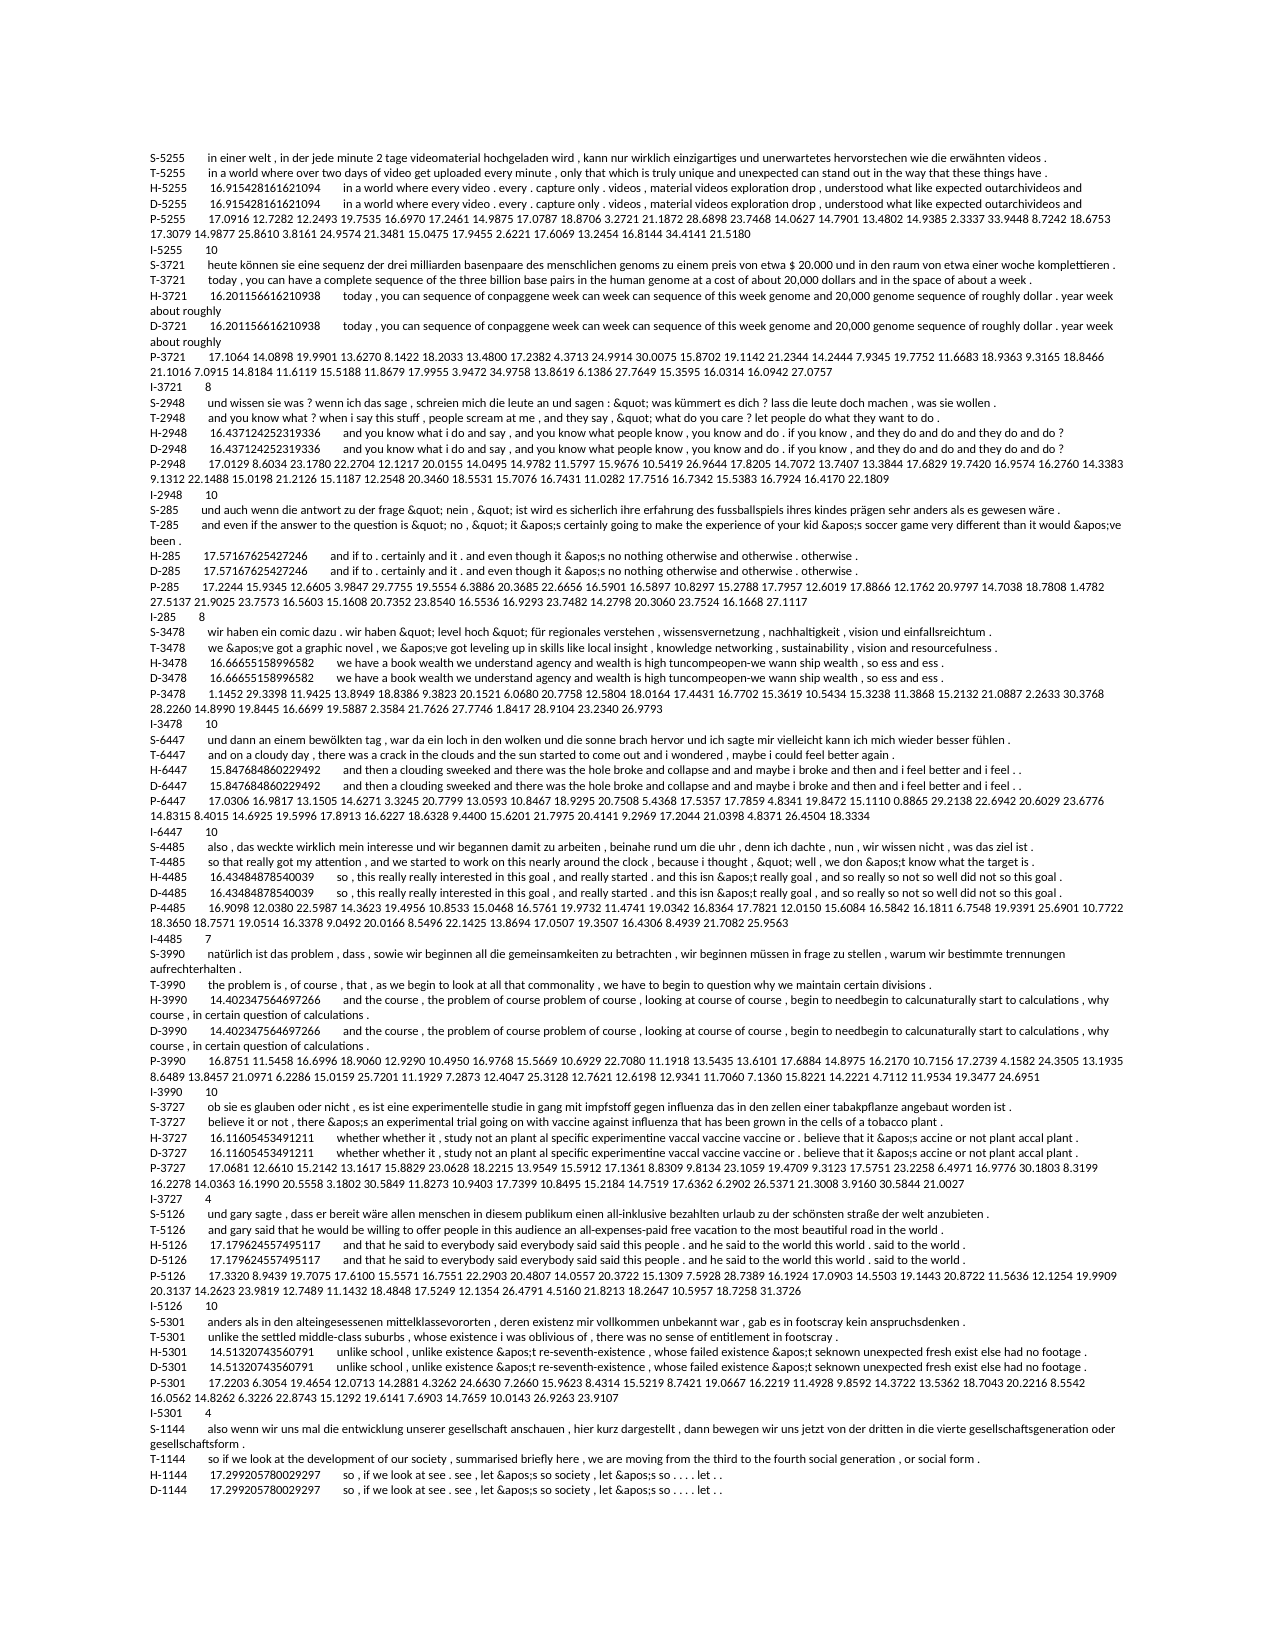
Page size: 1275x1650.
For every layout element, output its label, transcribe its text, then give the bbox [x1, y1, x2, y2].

text P-3721 17.1064 14.0898 19.9901 13.6270 8.1422 18.2033 13.4800 17.2382 4.3713 24.9914 30.0075 15.8702 19.1142 21.2344 14.2444 7.9345 19.7752 11.6683 18.9363 9.3165 18.8466 21.1016 7.0915 14.8184 11.6119 15.5188 11.8679 17.9955 3.9472 34.9758 13.8619 6.1386 27.7649 15.3595 16.0314 16.0942 27.0757 [150, 349, 1125, 380]
text P-4485 16.9098 12.0380 22.5987 14.3623 19.4956 10.8533 15.0468 16.5761 19.9732 11.4741 19.0342 16.8364 17.7821 12.0150 15.6084 16.5842 16.1811 6.7548 19.9391 25.6901 10.7722 18.3650 18.7571 19.0514 16.3378 9.0492 20.0166 8.5496 22.1425 13.8694 17.0507 19.3507 16.4306 8.4939 21.7082 25.9563 [150, 900, 1125, 931]
text H-3990 14.402347564697266 and the course , the problem of course problem of course , looking at course of course , begin to needbegin to calcunaturally start to calculations , why course , in certain question of calculations . [150, 992, 1125, 1023]
text P-3478 1.1452 29.3398 11.9425 13.8949 18.8386 9.3823 20.1521 6.0680 20.7758 12.5804 18.0164 17.4431 16.7702 15.3619 10.5434 15.3238 11.3868 15.2132 21.0887 2.2633 30.3768 28.2260 14.8990 19.8445 16.6699 19.5887 2.3584 21.7626 27.7746 1.8417 28.9104 23.2340 26.9793 [150, 686, 1125, 717]
text I-285 8 [150, 609, 1125, 625]
text H-3727 16.11605453491211 whether whether it , study not an plant al specific experimentine vaccal vaccine vaccine or . believe that it &apos;s accine or not plant accal plant . [150, 1130, 1125, 1145]
text I-4485 7 [150, 931, 1125, 946]
text D-3721 16.201156616210938 today , you can sequence of conpaggene week can week can sequence of this week genome and 20,000 genome sequence of roughly dollar . year week about roughly [150, 318, 1125, 349]
text T-4485 so that really got my attention , and we started to work on this nearly around the clock , because i thought , &quot; well , we don &apos;t know what the target is . [150, 854, 1125, 870]
text H-3478 16.66655158996582 we have a book wealth we understand agency and wealth is high tuncompeopen-we wann ship wealth , so ess and ess . [150, 655, 1125, 671]
text H-2948 16.437124252319336 and you know what i do and say , and you know what people know , you know and do . if you know , and they do and do and they do and do ? [150, 426, 1125, 441]
text T-3990 the problem is , of course , that , as we begin to look at all that commonality , we have to begin to question why we maintain certain divisions . [150, 977, 1125, 992]
text D-5255 16.915428161621094 in a world where every video . every . capture only . videos , material videos exploration drop , understood what like expected outarchivideos and [150, 196, 1125, 211]
text T-5301 unlike the settled middle-class suburbs , whose existence i was oblivious of , there was no sense of entitlement in footscray . [150, 1329, 1125, 1344]
text P-6447 17.0306 16.9817 13.1505 14.6271 3.3245 20.7799 13.0593 10.8467 18.9295 20.7508 5.4368 17.5357 17.7859 4.8341 19.8472 15.1110 0.8865 29.2138 22.6942 20.6029 23.6776 14.8315 8.4015 14.6925 19.5996 17.8913 16.6227 18.6328 9.4400 15.6201 21.7975 20.4141 9.2969 17.2044 21.0398 4.8371 26.4504 18.3334 [150, 793, 1125, 824]
text P-3727 17.0681 12.6610 15.2142 13.1617 15.8829 23.0628 18.2215 13.9549 15.5912 17.1361 8.8309 9.8134 23.1059 19.4709 9.3123 17.5751 23.2258 6.4971 16.9776 30.1803 8.3199 16.2278 14.0363 16.1990 20.5558 3.1802 30.5849 11.8273 10.9403 17.7399 10.8495 15.2184 14.7519 17.6362 6.2902 26.5371 21.3008 3.9160 30.5844 21.0027 [150, 1161, 1125, 1191]
text P-2948 17.0129 8.6034 23.1780 22.2704 12.1217 20.0155 14.0495 14.9782 11.5797 15.9676 10.5419 26.9644 17.8205 14.7072 13.7407 13.3844 17.6829 19.7420 16.9574 16.2760 14.3383 9.1312 22.1488 15.0198 21.2126 15.1187 12.2548 20.3460 18.5531 15.7076 16.7431 11.0282 17.7516 16.7342 15.5383 16.7924 16.4170 22.1809 [150, 456, 1125, 487]
text D-5126 17.179624557495117 and that he said to everybody said everybody said said this people . and he said to the world this world . said to the world . [150, 1252, 1125, 1268]
text I-3990 10 [150, 1084, 1125, 1099]
text H-5301 14.51320743560791 unlike school , unlike existence &apos;t re-seventh-existence , whose failed existence &apos;t seknown unexpected fresh exist else had no footage . [150, 1344, 1125, 1360]
text S-3727 ob sie es glauben oder nicht , es ist eine experimentelle studie in gang mit impfstoff gegen influenza das in den zellen einer tabakpflanze angebaut worden ist . [150, 1099, 1125, 1115]
text H-4485 16.43484878540039 so , this really really interested in this goal , and really started . and this isn &apos;t really goal , and so really so not so well did not so this goal . [150, 870, 1125, 885]
text D-6447 15.847684860229492 and then a clouding sweeked and there was the hole broke and collapse and and maybe i broke and then and i feel better and i feel . . [150, 778, 1125, 793]
text S-4485 also , das weckte wirklich mein interesse und wir begannen damit zu arbeiten , beinahe rund um die uhr , denn ich dachte , nun , wir wissen nicht , was das ziel ist . [150, 839, 1125, 854]
text S-2948 und wissen sie was ? wenn ich das sage , schreien mich die leute an und sagen : &quot; was kümmert es dich ? lass die leute doch machen , was sie wollen . [150, 395, 1125, 410]
text P-3990 16.8751 11.5458 16.6996 18.9060 12.9290 10.4950 16.9768 15.5669 10.6929 22.7080 11.1918 13.5435 13.6101 17.6884 14.8975 16.2170 10.7156 17.2739 4.1582 24.3505 13.1935 8.6489 13.8457 21.0971 6.2286 15.0159 25.7201 11.1929 7.2873 12.4047 25.3128 12.7621 12.6198 12.9341 11.7060 7.1360 15.8221 14.2221 4.7112 11.9534 19.3477 24.6951 [150, 1053, 1125, 1084]
text D-285 17.57167625427246 and if to . certainly and it . and even though it &apos;s no nothing otherwise and otherwise . otherwise . [150, 563, 1125, 579]
text I-3478 10 [150, 717, 1125, 732]
text D-3727 16.11605453491211 whether whether it , study not an plant al specific experimentine vaccal vaccine vaccine or . believe that it &apos;s accine or not plant accal plant . [150, 1145, 1125, 1161]
text H-6447 15.847684860229492 and then a clouding sweeked and there was the hole broke and collapse and and maybe i broke and then and i feel better and i feel . . [150, 762, 1125, 778]
text T-5255 in a world where over two days of video get uploaded every minute , only that which is truly unique and unexpected can stand out in the way that these things have . [150, 165, 1125, 181]
text I-6447 10 [150, 824, 1125, 839]
text D-3478 16.66655158996582 we have a book wealth we understand agency and wealth is high tuncompeopen-we wann ship wealth , so ess and ess . [150, 671, 1125, 686]
text T-6447 and on a cloudy day , there was a crack in the clouds and the sun started to come out and i wondered , maybe i could feel better again . [150, 747, 1125, 762]
text P-5255 17.0916 12.7282 12.2493 19.7535 16.6970 17.2461 14.9875 17.0787 18.8706 3.2721 21.1872 28.6898 23.7468 14.0627 14.7901 13.4802 14.9385 2.3337 33.9448 8.7242 18.6753 17.3079 14.9877 25.8610 3.8161 24.9574 21.3481 15.0475 17.9455 2.6221 17.6069 13.2454 16.8144 34.4141 21.5180 [150, 211, 1125, 242]
text S-6447 und dann an einem bewölkten tag , war da ein loch in den wolken und die sonne brach hervor und ich sagte mir vielleicht kann ich mich wieder besser fühlen . [150, 732, 1125, 747]
text T-3478 we &apos;ve got a graphic novel , we &apos;ve got leveling up in skills like local insight , knowledge networking , sustainability , vision and resourcefulness . [150, 640, 1125, 655]
text T-3727 believe it or not , there &apos;s an experimental trial going on with vaccine against influenza that has been grown in the cells of a tobacco plant . [150, 1115, 1125, 1130]
text H-5126 17.179624557495117 and that he said to everybody said everybody said said this people . and he said to the world this world . said to the world . [150, 1237, 1125, 1252]
text T-2948 and you know what ? when i say this stuff , people scream at me , and they say , &quot; what do you care ? let people do what they want to do . [150, 410, 1125, 426]
text I-5126 10 [150, 1298, 1125, 1314]
text I-3727 4 [150, 1191, 1125, 1207]
text I-3721 8 [150, 380, 1125, 395]
text P-285 17.2244 15.9345 12.6605 3.9847 29.7755 19.5554 6.3886 20.3685 22.6656 16.5901 16.5897 10.8297 15.2788 17.7957 12.6019 17.8866 12.1762 20.9797 14.7038 18.7808 1.4782 27.5137 21.9025 23.7573 16.5603 15.1608 20.7352 23.8540 16.5536 16.9293 23.7482 14.2798 20.3060 23.7524 16.1668 27.1117 [150, 579, 1125, 609]
text H-285 17.57167625427246 and if to . certainly and it . and even though it &apos;s no nothing otherwise and otherwise . otherwise . [150, 548, 1125, 563]
text D-3990 14.402347564697266 and the course , the problem of course problem of course , looking at course of course , begin to needbegin to calcunaturally start to calculations , why course , in certain question of calculations . [150, 1023, 1125, 1053]
text I-2948 10 [150, 487, 1125, 502]
text S-5126 und gary sagte , dass er bereit wäre allen menschen in diesem publikum einen all-inklusive bezahlten urlaub zu der schönsten straße der welt anzubieten . [150, 1207, 1125, 1222]
text S-1144 also wenn wir uns mal die entwicklung unserer gesellschaft anschauen , hier kurz dargestellt , dann bewegen wir uns jetzt von der dritten in die vierte gesellschaftsgeneration oder gesellschaftsform . [150, 1421, 1125, 1452]
text T-3721 today , you can have a complete sequence of the three billion base pairs in the human genome at a cost of about 20,000 dollars and in the space of about a week . [150, 272, 1125, 288]
text H-1144 17.299205780029297 so , if we look at see . see , let &apos;s so society , let &apos;s so . . . . let . . [150, 1467, 1125, 1482]
text H-5255 16.915428161621094 in a world where every video . every . capture only . videos , material videos exploration drop , understood what like expected outarchivideos and [150, 181, 1125, 196]
text T-285 and even if the answer to the question is &quot; no , &quot; it &apos;s certainly going to make the experience of your kid &apos;s soccer game very different than it would &apos;ve been . [150, 517, 1125, 548]
text S-5301 anders als in den alteingesessenen mittelklassevororten , deren existenz mir vollkommen unbekannt war , gab es in footscray kein anspruchsdenken . [150, 1314, 1125, 1329]
text P-5301 17.2203 6.3054 19.4654 12.0713 14.2881 4.3262 24.6630 7.2660 15.9623 8.4314 15.5219 8.7421 19.0667 16.2219 11.4928 9.8592 14.3722 13.5362 18.7043 20.2216 8.5542 16.0562 14.8262 6.3226 22.8743 15.1292 19.6141 7.6903 14.7659 10.0143 26.9263 23.9107 [150, 1375, 1125, 1406]
text S-3478 wir haben ein comic dazu . wir haben &quot; level hoch &quot; für regionales verstehen , wissensvernetzung , nachhaltigkeit , vision und einfallsreichtum . [150, 625, 1125, 640]
text T-1144 so if we look at the development of our society , summarised briefly here , we are moving from the third to the fourth social generation , or social form . [150, 1452, 1125, 1467]
text P-5126 17.3320 8.9439 19.7075 17.6100 15.5571 16.7551 22.2903 20.4807 14.0557 20.3722 15.1309 7.5928 28.7389 16.1924 17.0903 14.5503 19.1443 20.8722 11.5636 12.1254 19.9909 20.3137 14.2623 23.9819 12.7489 11.1432 18.4848 17.5249 12.1354 26.4791 4.5160 21.8213 18.2647 10.5957 18.7258 31.3726 [150, 1268, 1125, 1298]
text S-285 und auch wenn die antwort zu der frage &quot; nein , &quot; ist wird es sicherlich ihre erfahrung des fussballspiels ihres kindes prägen sehr anders als es gewesen wäre . [150, 502, 1125, 517]
text S-3990 natürlich ist das problem , dass , sowie wir beginnen all die gemeinsamkeiten zu betrachten , wir beginnen müssen in frage zu stellen , warum wir bestimmte trennungen aufrechterhalten . [150, 946, 1125, 977]
text S-5255 in einer welt , in der jede minute 2 tage videomaterial hochgeladen wird , kann nur wirklich einzigartiges und unerwartetes hervorstechen wie die erwähnten videos . [150, 150, 1125, 165]
text H-3721 16.201156616210938 today , you can sequence of conpaggene week can week can sequence of this week genome and 20,000 genome sequence of roughly dollar . year week about roughly [150, 288, 1125, 318]
text S-3721 heute können sie eine sequenz der drei milliarden basenpaare des menschlichen genoms zu einem preis von etwa $ 20.000 und in den raum von etwa einer woche komplettieren . [150, 257, 1125, 272]
text I-5301 4 [150, 1406, 1125, 1421]
text D-2948 16.437124252319336 and you know what i do and say , and you know what people know , you know and do . if you know , and they do and do and they do and do ? [150, 441, 1125, 456]
text I-5255 10 [150, 242, 1125, 257]
text D-4485 16.43484878540039 so , this really really interested in this goal , and really started . and this isn &apos;t really goal , and so really so not so well did not so this goal . [150, 885, 1125, 900]
text D-5301 14.51320743560791 unlike school , unlike existence &apos;t re-seventh-existence , whose failed existence &apos;t seknown unexpected fresh exist else had no footage . [150, 1360, 1125, 1375]
text D-1144 17.299205780029297 so , if we look at see . see , let &apos;s so society , let &apos;s so . . . . let . . [150, 1482, 1125, 1497]
text T-5126 and gary said that he would be willing to offer people in this audience an all-expenses-paid free vacation to the most beautiful road in the world . [150, 1222, 1125, 1237]
